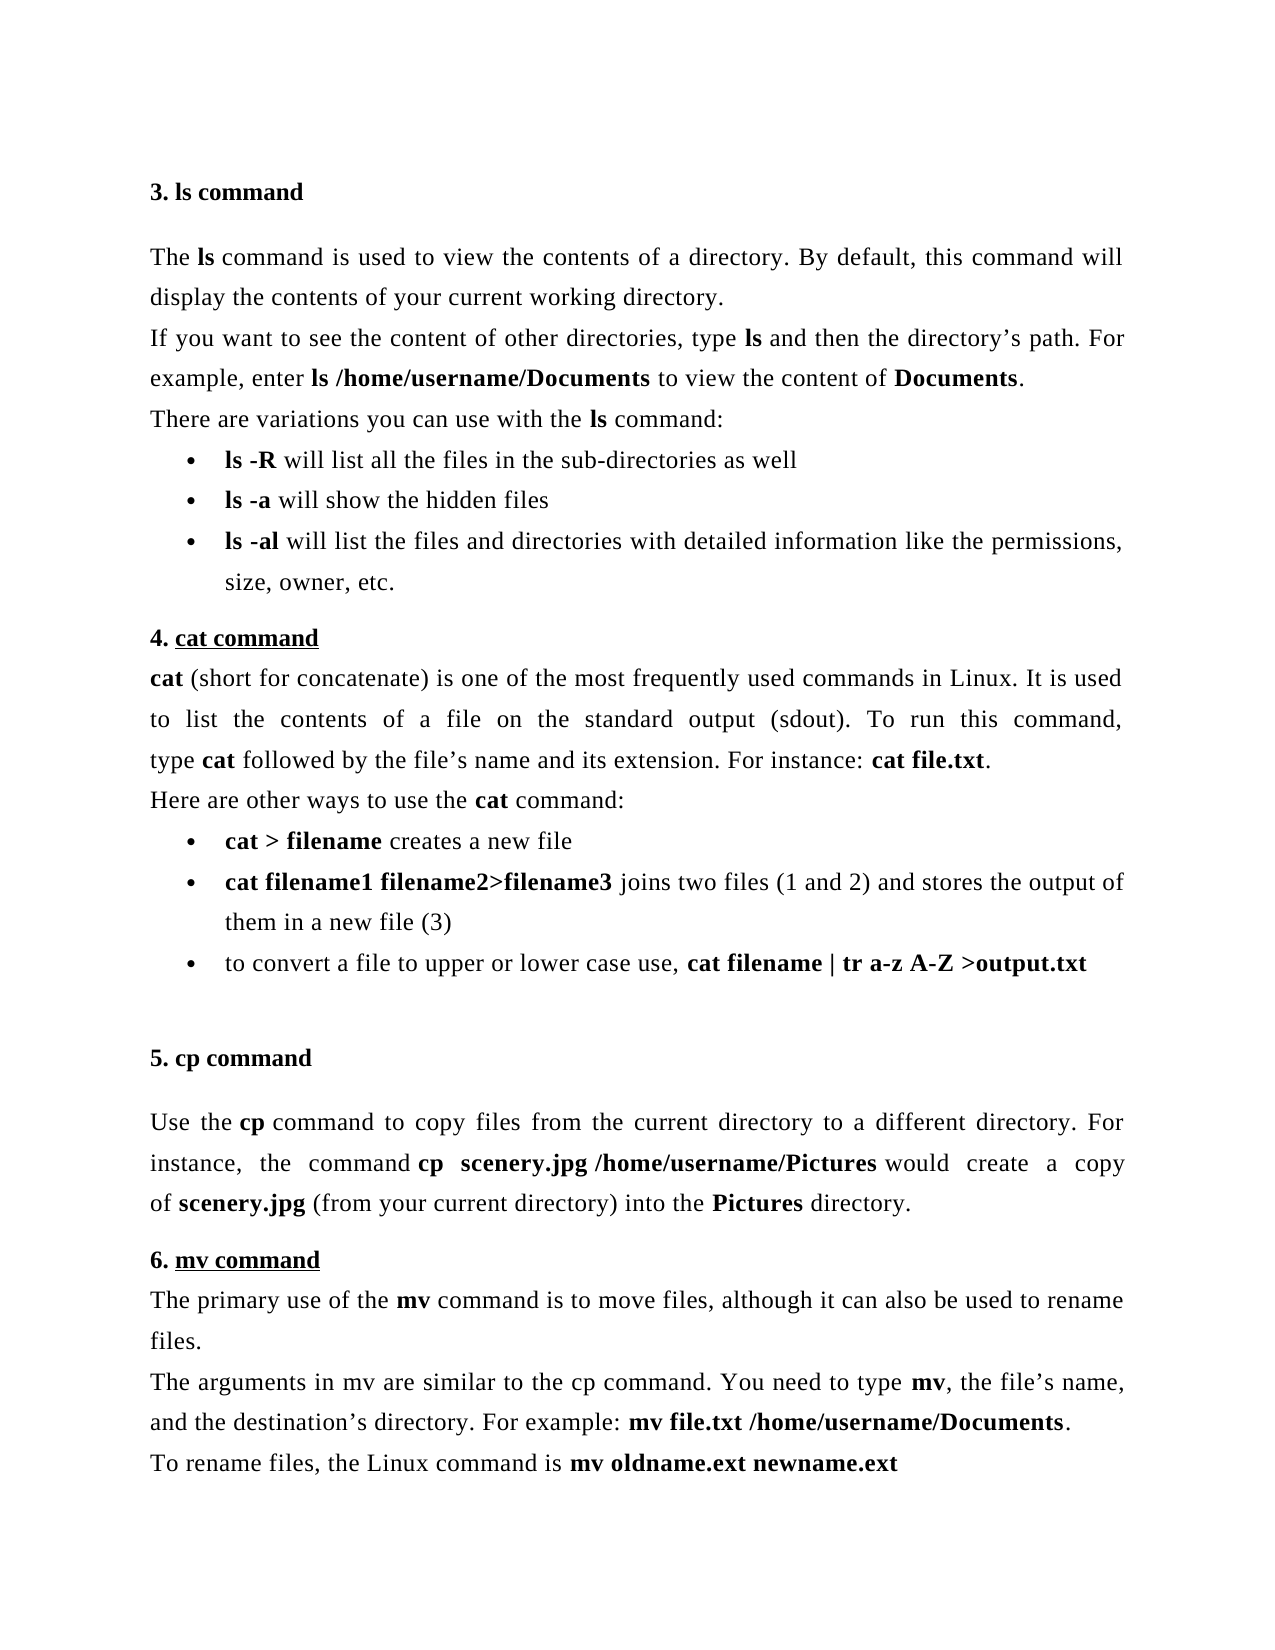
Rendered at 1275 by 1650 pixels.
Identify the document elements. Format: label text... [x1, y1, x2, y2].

text Use the cp command to copy files from the current directory to a different directory. For instance, the command cp scenery.jpg /home/username/Pictures would create a copy of scenery.jpg (from your current directory) into the Pictures directory. [150, 1095, 1125, 1217]
list to convert a file to upper or lower case use, cat filename | tr a-z A-Z >output.txt [187, 936, 1125, 977]
text The ls command is used to view the contents of a directory. By default, this command will display the contents of your current working directory. [150, 230, 1125, 311]
list cat filename1 filename2>filename3 joins two files (1 and 2) and stores the output of them in a new file (3) [187, 855, 1125, 936]
list ls -al will list the files and directories with detailed information like the permissions, size, owner, etc. [187, 514, 1125, 595]
text 4. cat command [150, 595, 1125, 652]
list ls -R will list all the files in the sub-directories as well [187, 433, 1125, 473]
text 6. mv command [150, 1217, 1125, 1273]
list cat > filename creates a new file [187, 814, 1125, 855]
text The arguments in mv are similar to the cp command. You need to type mv, the file’s name, and the destination’s directory. For example: mv file.txt /home/username/Documents. [150, 1355, 1125, 1436]
text To rename files, the Linux command is mv oldname.ext newname.ext [150, 1436, 1125, 1477]
text cat (short for concatenate) is one of the most frequently used commands in Linux. It is used to list the contents of a file on the standard output (sdout). To run this command, type cat followed by the file’s name and its extension. For instance: cat file.txt. [150, 652, 1125, 773]
text There are variations you can use with the ls command: [150, 392, 1125, 433]
text The primary use of the mv command is to move files, although it can also be used to rename files. [150, 1273, 1125, 1355]
text If you want to see the content of other directories, type ls and then the directory’s path. For example, enter ls /home/username/Documents to view the content of Documents. [150, 311, 1125, 392]
list ls -a will show the hidden files [187, 473, 1125, 514]
text 3. ls command [150, 150, 1125, 206]
text 5. cp command [150, 1016, 1125, 1072]
text Here are other ways to use the cat command: [150, 773, 1125, 814]
